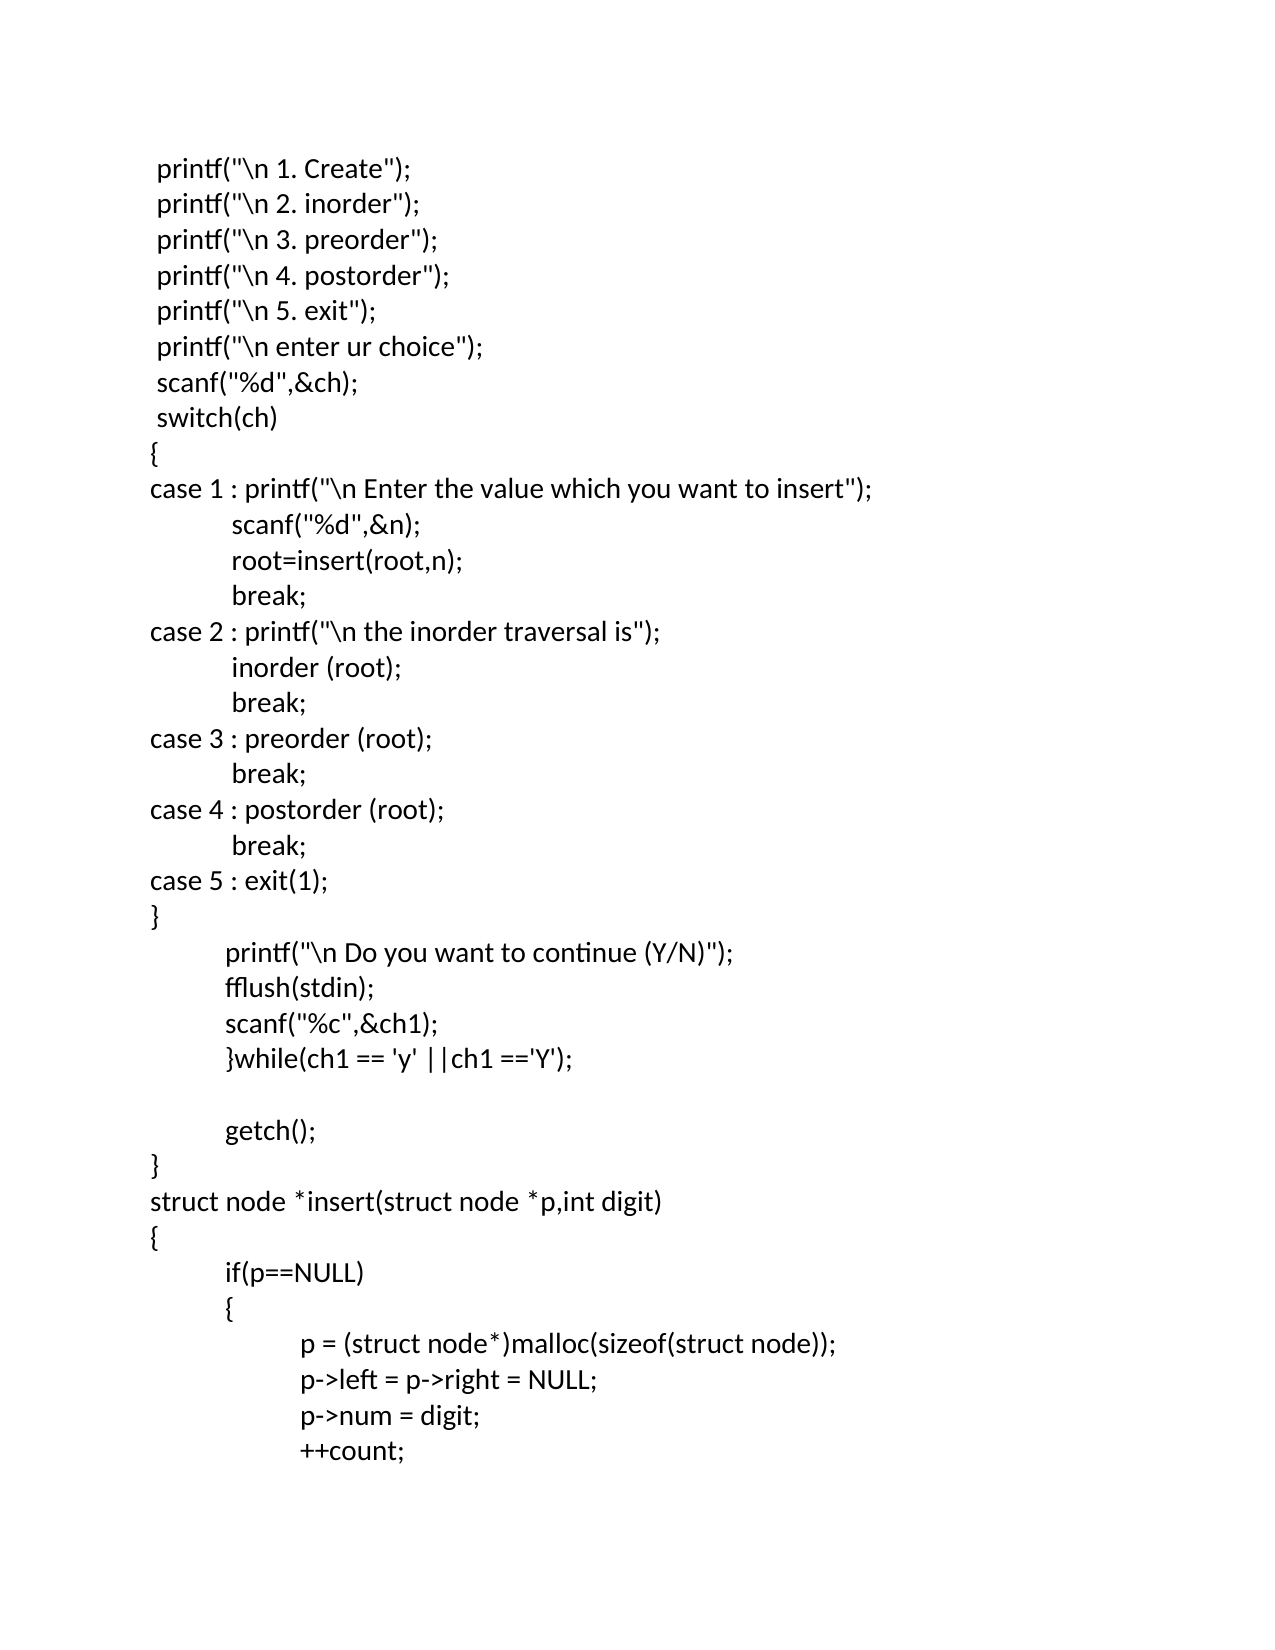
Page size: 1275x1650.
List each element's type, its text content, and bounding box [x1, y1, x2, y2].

text case 5 : exit(1); [150, 862, 1125, 898]
text break; [150, 827, 1125, 862]
text break; [150, 756, 1125, 791]
text case 4 : postorder (root); [150, 791, 1125, 827]
text break; [150, 577, 1125, 613]
text struct node *insert(struct node *p,int digit) [150, 1183, 1125, 1219]
text printf("\n 1. Create"); [150, 150, 1125, 186]
text printf("\n 2. inorder"); [150, 186, 1125, 221]
text fflush(stdin); [150, 969, 1125, 1005]
text case 3 : preorder (root); [150, 720, 1125, 756]
text scanf("%d",&n); [150, 506, 1125, 542]
text p = (struct node*)malloc(sizeof(struct node)); [150, 1326, 1125, 1361]
text { [150, 1290, 1125, 1326]
text { [150, 1219, 1125, 1254]
text getch(); [150, 1112, 1125, 1147]
text printf("\n 5. exit"); [150, 292, 1125, 328]
text inorder (root); [150, 649, 1125, 684]
text printf("\n Do you want to continue (Y/N)"); [150, 934, 1125, 969]
text { [150, 435, 1125, 471]
text ++count; [150, 1432, 1125, 1468]
text case 2 : printf("\n the inorder traversal is"); [150, 613, 1125, 649]
text scanf("%d",&ch); [150, 364, 1125, 399]
text p->num = digit; [150, 1397, 1125, 1432]
text case 1 : printf("\n Enter the value which you want to insert"); [150, 471, 1125, 506]
text }while(ch1 == 'y' ||ch1 =='Y'); [150, 1041, 1125, 1076]
text break; [150, 684, 1125, 720]
text printf("\n enter ur choice"); [150, 328, 1125, 364]
text scanf("%c",&ch1); [150, 1005, 1125, 1041]
text } [150, 1147, 1125, 1183]
text root=insert(root,n); [150, 542, 1125, 577]
text printf("\n 3. preorder"); [150, 221, 1125, 257]
text p->left = p->right = NULL; [150, 1361, 1125, 1397]
text if(p==NULL) [150, 1254, 1125, 1290]
text switch(ch) [150, 399, 1125, 435]
text } [150, 898, 1125, 934]
text printf("\n 4. postorder"); [150, 257, 1125, 292]
